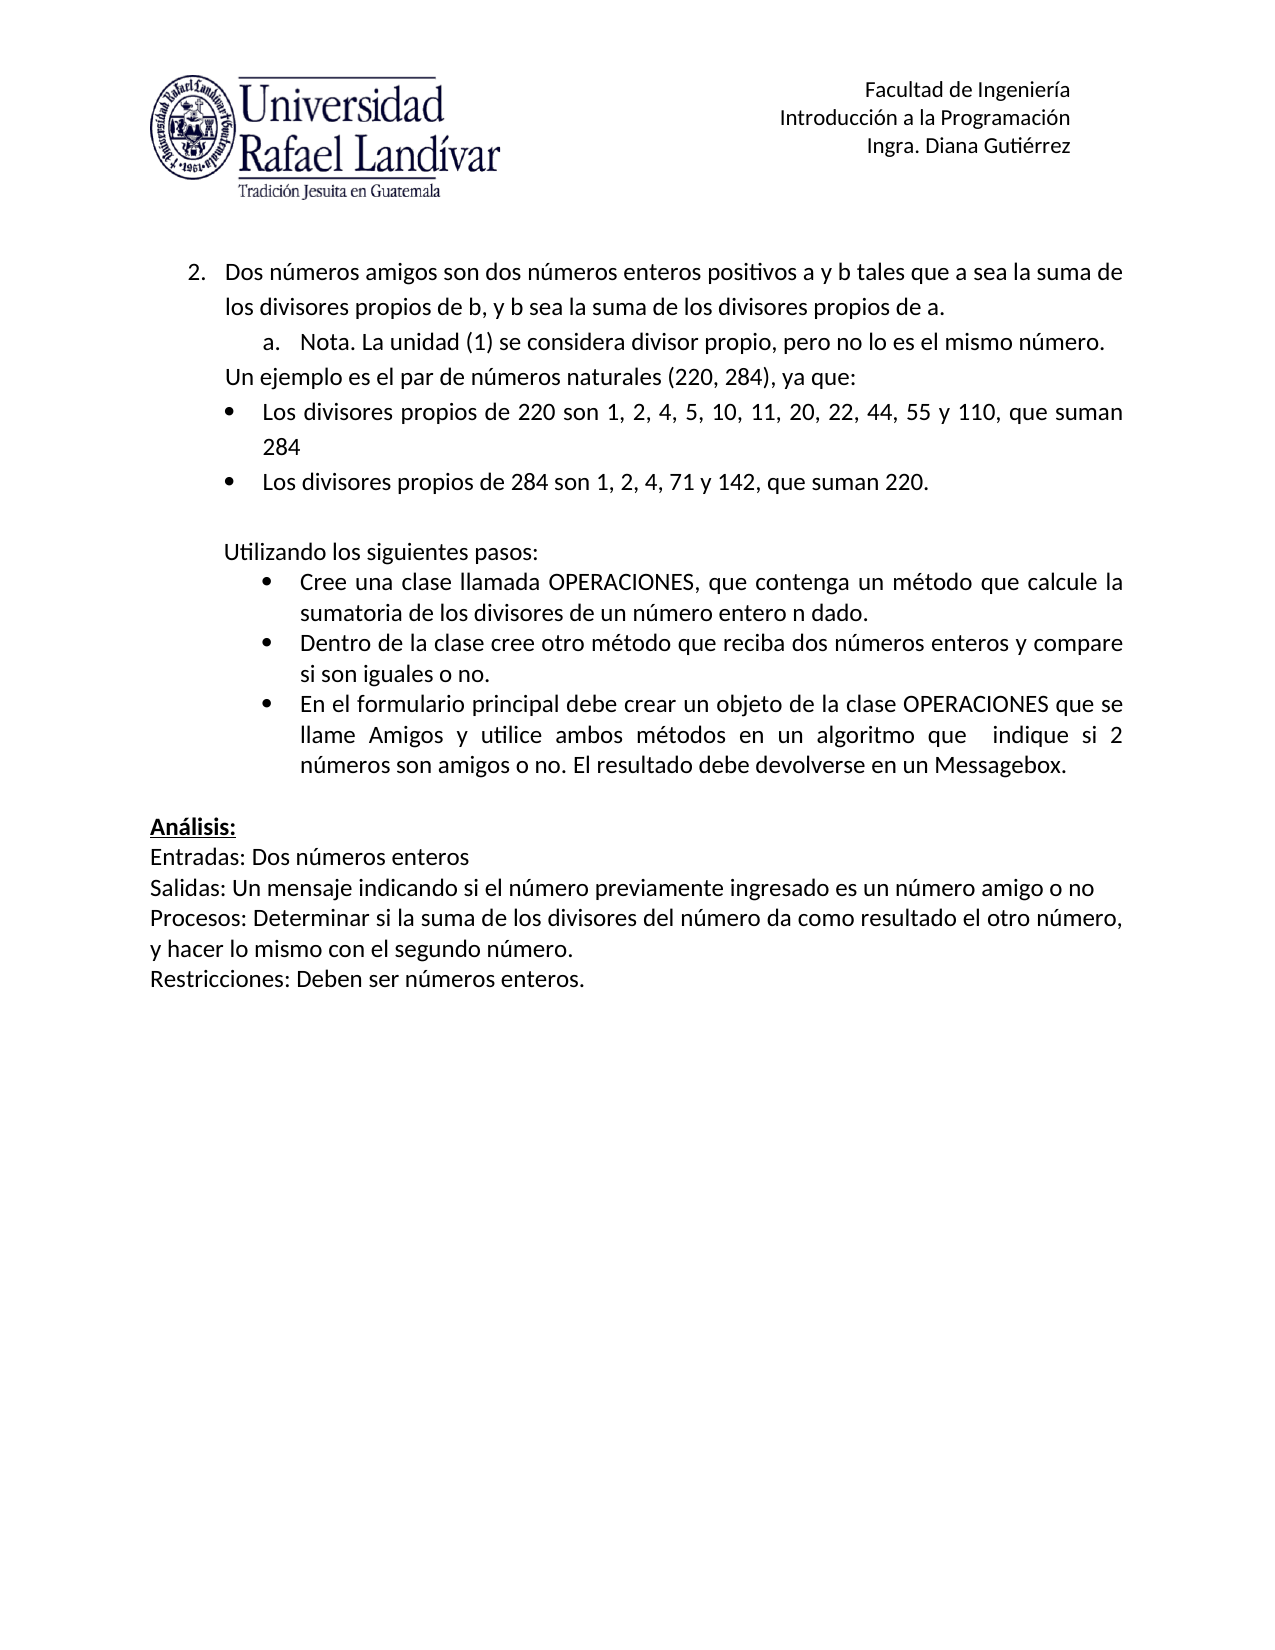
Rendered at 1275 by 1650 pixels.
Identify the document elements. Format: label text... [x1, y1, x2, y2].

text Procesos: Determinar si la suma de los divisores del número da como resultado el otro número, y hacer lo mismo con el segundo número. [150, 902, 1125, 963]
text Salidas: Un mensaje indicando si el número previamente ingresado es un número amigo o no [150, 872, 1125, 902]
text Entradas: Dos números enteros [150, 841, 1125, 872]
picture [150, 75, 501, 200]
list Los divisores propios de 284 son 1, 2, 4, 71 y 142, que suman 220. [225, 466, 1125, 497]
list Nota. La unidad (1) se considera divisor propio, pero no lo es el mismo número. [262, 326, 1125, 357]
list Dentro de la clase cree otro método que reciba dos números enteros y compare si son iguales o no. [262, 628, 1125, 689]
list Cree una clase llamada OPERACIONES, que contenga un método que calcule la sumatoria de los divisores de un número entero n dado. [262, 567, 1125, 628]
list Los divisores propios de 220 son 1, 2, 4, 5, 10, 11, 20, 22, 44, 55 y 110, que suman 284 [225, 396, 1125, 462]
text Análisis: [150, 811, 1125, 841]
list En el formulario principal debe crear un objeto de la clase OPERACIONES que se llame Amigos y utilice ambos métodos en un algoritmo que indique si 2 números son amigos o no. El resultado debe devolverse en un Messagebox. [262, 689, 1125, 780]
list Dos números amigos son dos números enteros positivos a y b tales que a sea la suma de los divisores propios de b, y b sea la suma de los divisores propios de a. [187, 256, 1125, 322]
text Restricciones: Deben ser números enteros. [150, 963, 1125, 994]
text Un ejemplo es el par de números naturales (220, 284), ya que: [225, 361, 1125, 392]
text Utilizando los siguientes pasos: [224, 536, 1125, 567]
